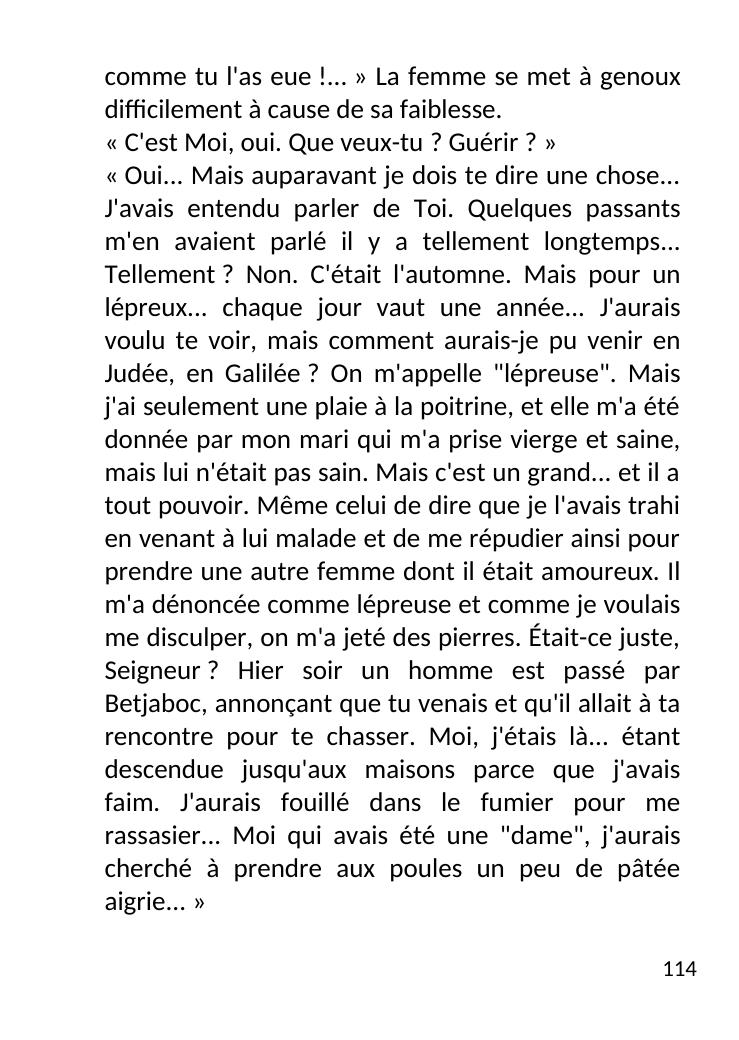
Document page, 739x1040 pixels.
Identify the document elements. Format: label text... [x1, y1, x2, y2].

text « C'est Moi, oui. Que veux-tu ? Guérir ? » [104, 125, 681, 158]
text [104, 59, 681, 125]
text « Oui... Mais auparavant je dois te dire une chose... J'avais entendu parler de Toi. Quelques passants m'en avaient parlé il y a tellement longtemps... Tellement ? Non. C'était l'automne. Mais pour un lépreux... chaque jour vaut une année... J'aurais voulu te voir, mais comment aurais-je pu venir en Judée, en Galilée ? On m'appelle "lépreuse". Mais j'ai seulement une plaie à la poitrine, et elle m'a été donnée par mon mari qui m'a prise vierge et saine, mais lui n'était pas sain. Mais c'est un grand... et il a tout pouvoir. Même celui de dire que je l'avais trahi en venant à lui malade et de me répudier ainsi pour prendre une autre femme dont il était amoureux. Il m'a dénoncée comme lépreuse et comme je voulais me disculper, on m'a jeté des pierres. Était-ce juste, Seigneur ? Hier soir un homme est passé par Betjaboc, annonçant que tu venais et qu'il allait à ta rencontre pour te chasser. Moi, j'étais là... étant descendue jusqu'aux maisons parce que j'avais faim. J'aurais fouillé dans le fumier pour me rassasier... Moi qui avais été une "dame", j'aurais cherché à prendre aux poules un peu de pâtée aigrie... » [104, 158, 681, 918]
